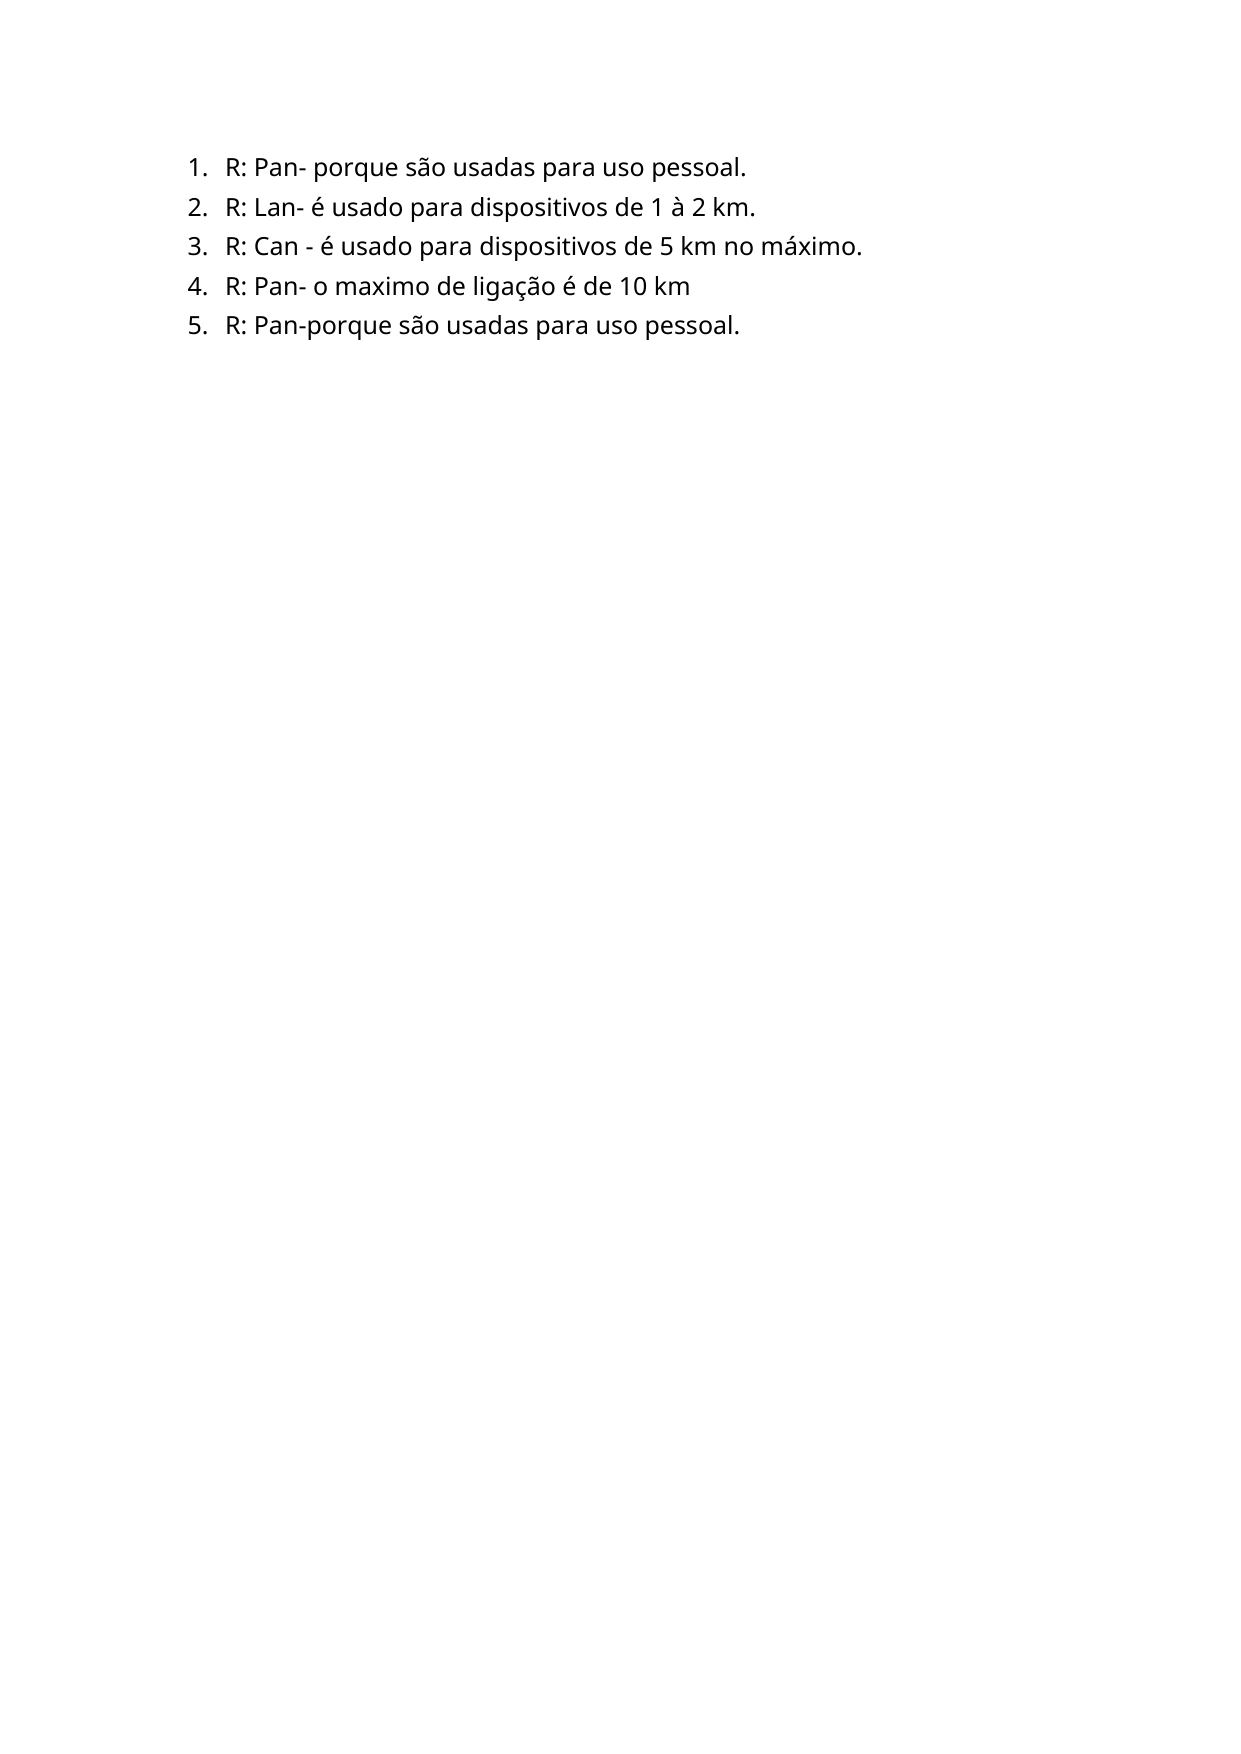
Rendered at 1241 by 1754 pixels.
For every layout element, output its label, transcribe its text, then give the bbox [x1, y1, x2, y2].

list R: Can - é usado para dispositivos de 5 km no máximo. [187, 229, 1090, 263]
list R: Lan- é usado para dispositivos de 1 à 2 km. [187, 189, 1090, 223]
list R: Pan-porque são usadas para uso pessoal. [187, 308, 1090, 342]
list R: Pan- porque são usadas para uso pessoal. [187, 150, 1090, 184]
list R: Pan- o maximo de ligação é de 10 km [187, 268, 1090, 302]
